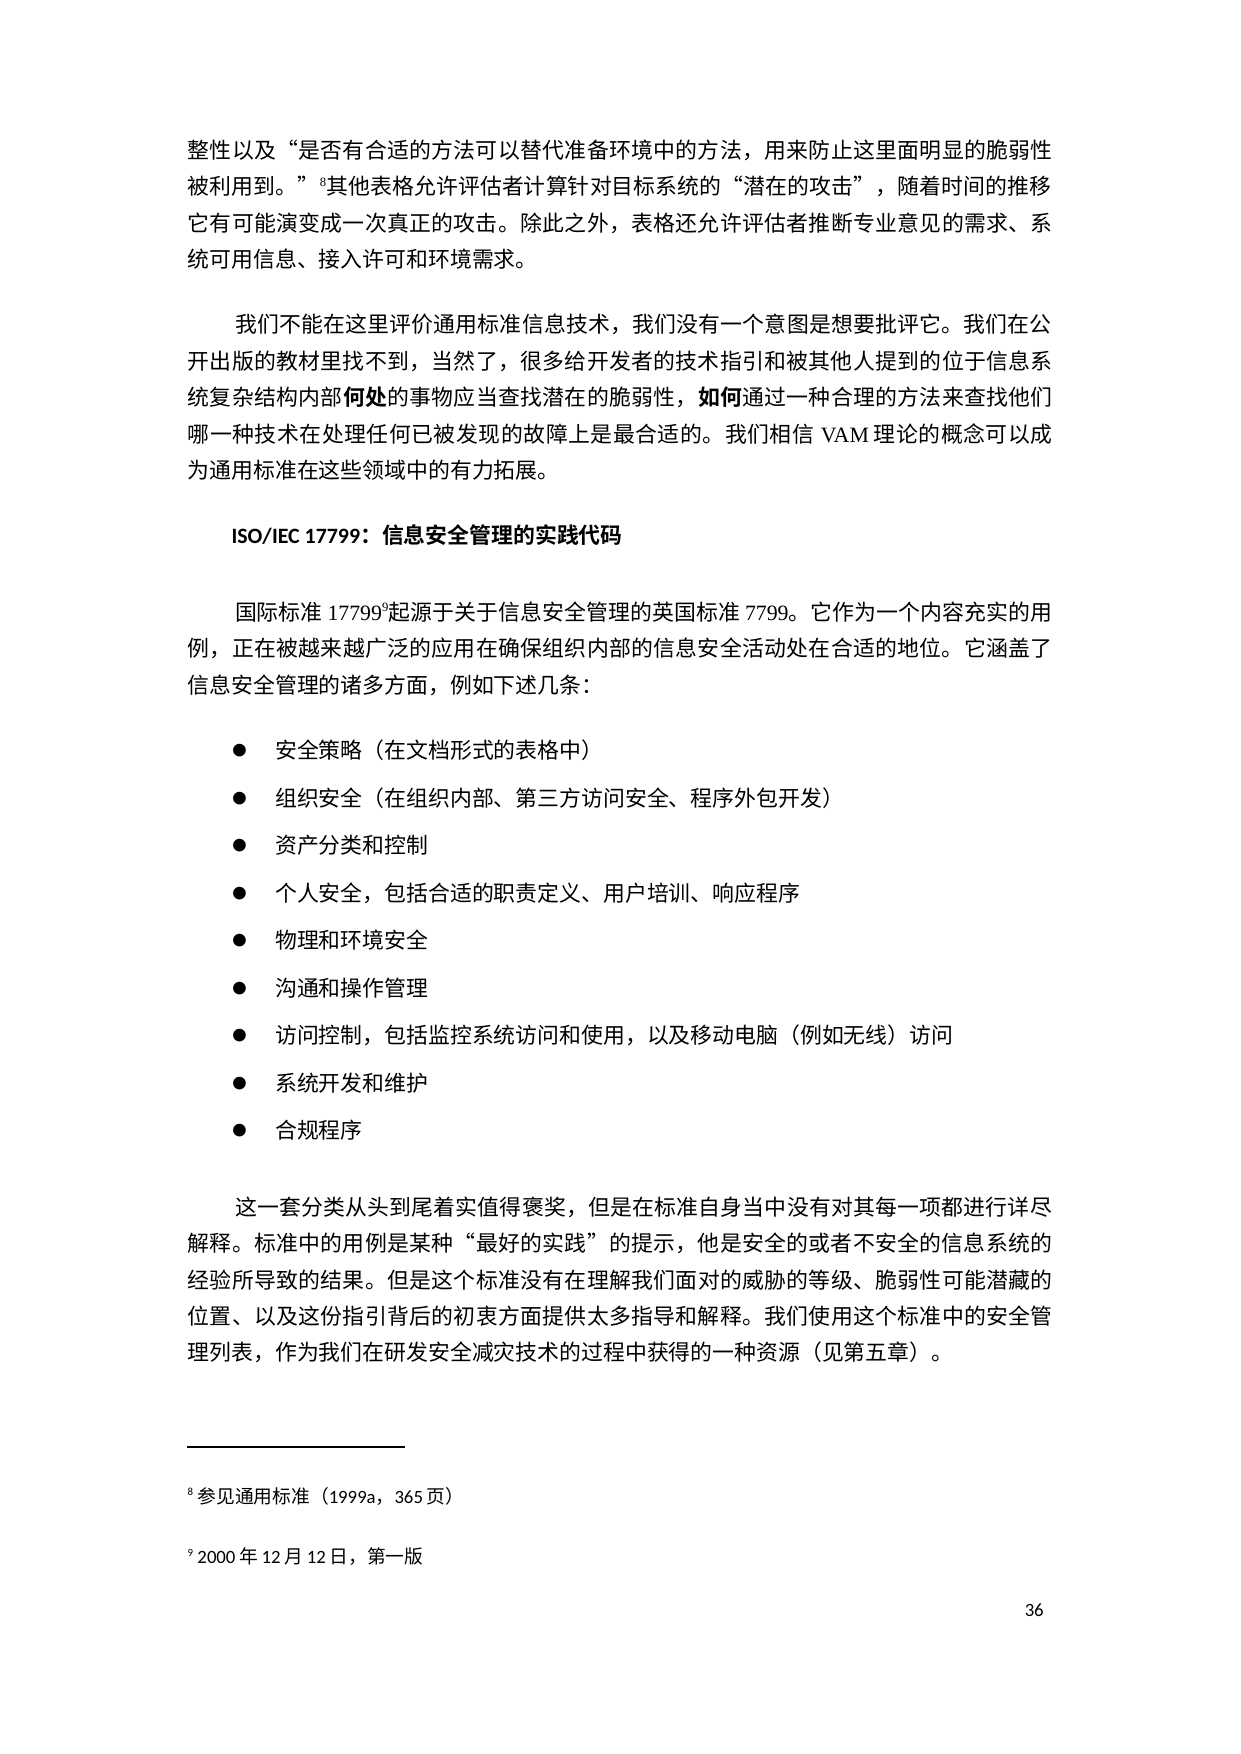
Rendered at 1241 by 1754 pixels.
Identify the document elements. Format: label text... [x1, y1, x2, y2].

list 沟通和操作管理 [231, 1117, 1053, 1148]
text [187, 133, 1053, 274]
list 访问控制，包括监控系统访问和使用，以及移动电脑（例如无线）访问 [231, 1193, 1053, 1225]
list 组织安全（在组织内部、第三方访问安全、程序外包开发） [231, 810, 1053, 842]
list 合规程序 [231, 1347, 1053, 1378]
list 安全策略（在文档形式的表格中） [231, 733, 1053, 765]
subtitle ISO/IEC 17799：信息安全管理的实践代码 [187, 518, 1053, 550]
list 资产分类和控制 [231, 887, 1053, 918]
text 国际标准17799起源于关于信息安全管理的英国标准7799。它作为一个内容充实的用例，正在被越来越广泛的应用在确保组织内部的信息安全活动处在合适的地位。它涵盖了信息安全管理的诸多方面，例如下述几条： [187, 595, 1053, 699]
list 物理和环境安全 [231, 1040, 1053, 1072]
text 我们不能在这里评价通用标准信息技术，我们没有一个意图是想要批评它。我们在公开出版的教材里找不到，当然了，很多给开发者的技术指引和被其他人提到的位于信息系统复杂结构内部何处的事物应当查找潜在的脆弱性，如何通过一种合理的方法来查找他们，哪一种技术在处理任何已被发现的故障上是最合适的。我们相信VAM理论的概念可以成为通用标准在这些领域中的有力拓展。 [187, 307, 1053, 484]
list 个人安全，包括合适的职责定义、用户培训、响应程序 [231, 963, 1053, 995]
list 系统开发和维护 [231, 1270, 1053, 1302]
